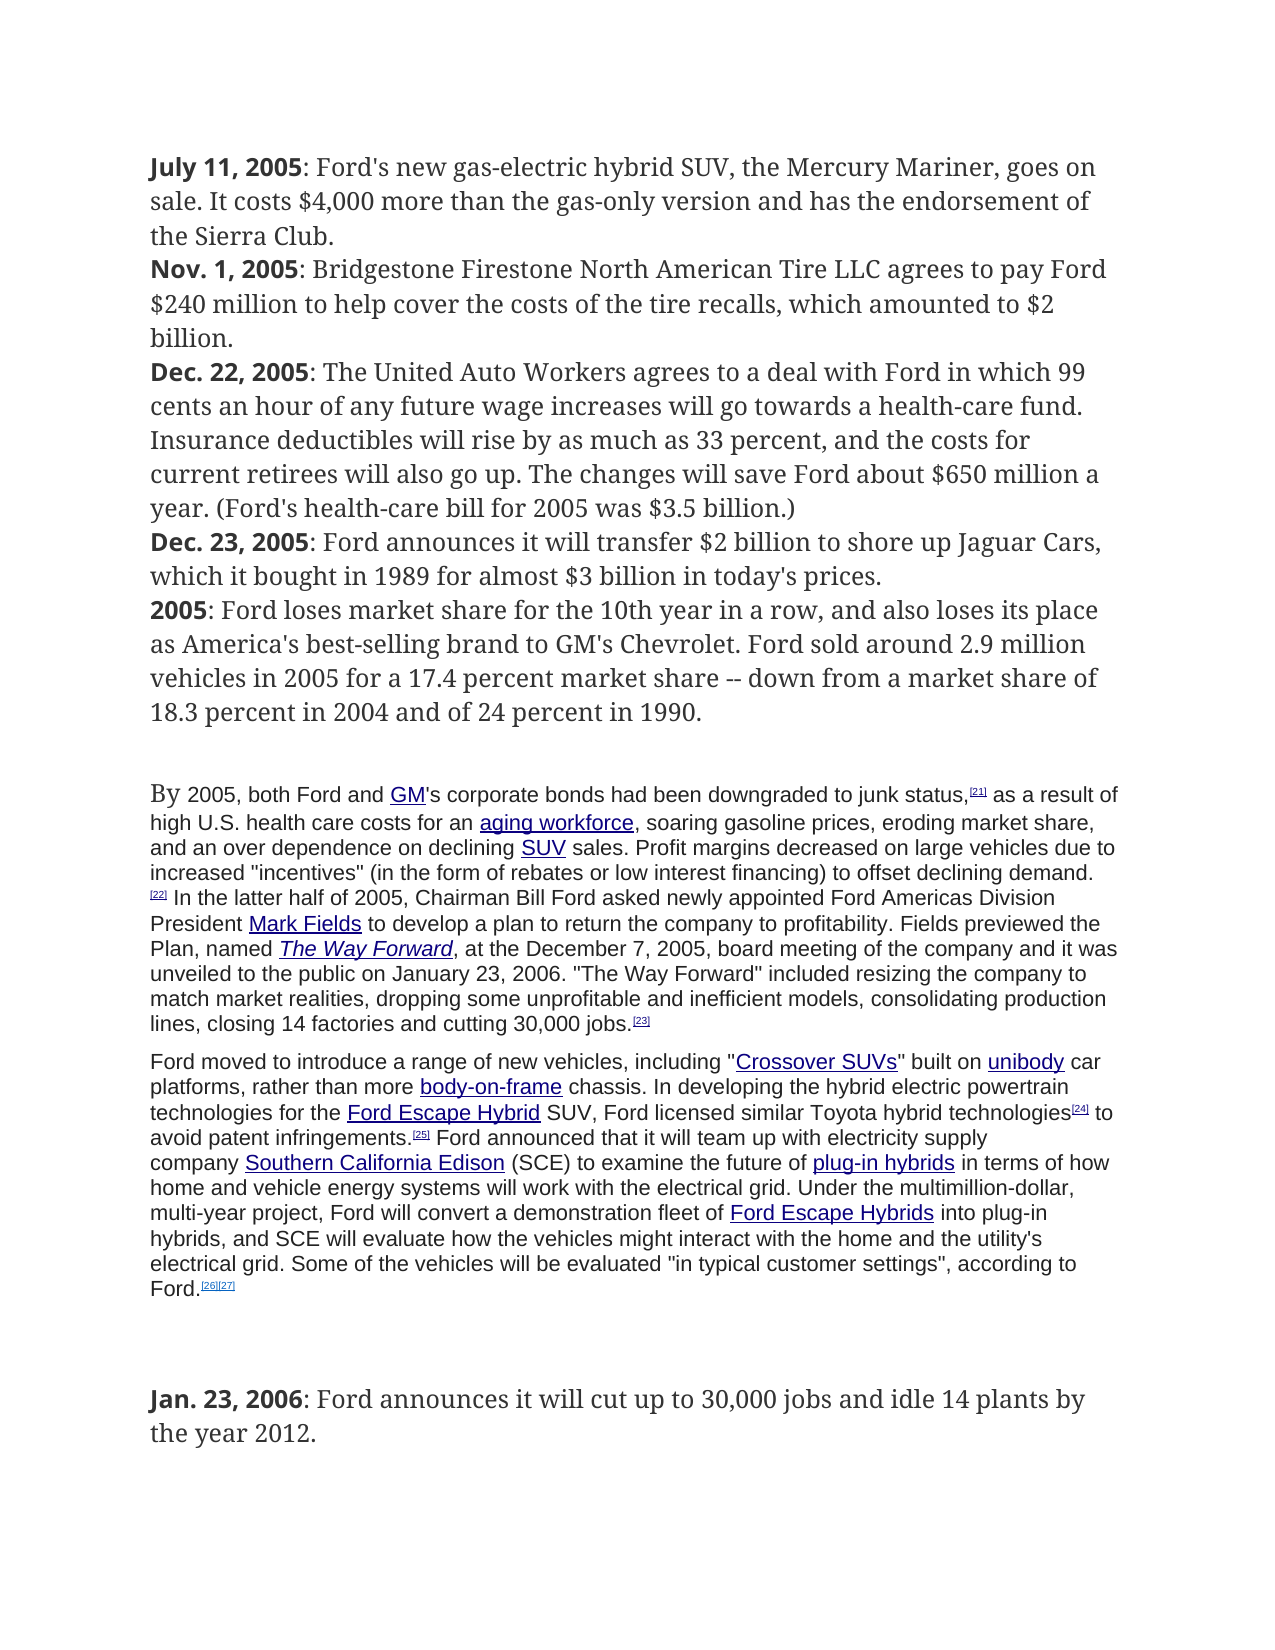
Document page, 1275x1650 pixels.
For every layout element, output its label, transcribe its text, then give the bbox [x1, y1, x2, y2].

text Nov. 1, 2005: Bridgestone Firestone North American Tire LLC agrees to pay Ford $240 million to help cover the costs of the tire recalls, which amounted to $2 billion. [150, 252, 1125, 354]
text July 11, 2005: Ford's new gas-electric hybrid SUV, the Mercury Mariner, goes on sale. It costs $4,000 more than the gas-only version and has the endorsement of the Sierra Club. [150, 150, 1125, 252]
text 2005: Ford loses market share for the 10th year in a row, and also loses its place as America's best-selling brand to GM's Chevrolet. Ford sold around 2.9 million vehicles in 2005 for a 17.4 percent market share -- down from a market share of 18.3 percent in 2004 and of 24 percent in 1990. [150, 593, 1125, 729]
text By 2005, both Ford and GM's corporate bonds had been downgraded to junk status,[21] as a result of high U.S. health care costs for an aging workforce, soaring gasoline prices, eroding market share, and an over dependence on declining SUV sales. Profit margins decreased on large vehicles due to increased "incentives" (in the form of rebates or low interest financing) to offset declining demand.[22] In the latter half of 2005, Chairman Bill Ford asked newly appointed Ford Americas Division President Mark Fields to develop a plan to return the company to profitability. Fields previewed the Plan, named The Way Forward, at the December 7, 2005, board meeting of the company and it was unveiled to the public on January 23, 2006. "The Way Forward" included resizing the company to match market realities, dropping some unprofitable and inefficient models, consolidating production lines, closing 14 factories and cutting 30,000 jobs.[23] [150, 776, 1125, 1037]
text Ford moved to introduce a range of new vehicles, including "Crossover SUVs" built on unibody car platforms, rather than more body-on-frame chassis. In developing the hybrid electric powertrain technologies for the Ford Escape Hybrid SUV, Ford licensed similar Toyota hybrid technologies[24] to avoid patent infringements.[25] Ford announced that it will team up with electricity supply company Southern California Edison (SCE) to examine the future of plug-in hybrids in terms of how home and vehicle energy systems will work with the electrical grid. Under the multimillion-dollar, multi-year project, Ford will convert a demonstration fleet of Ford Escape Hybrids into plug-in hybrids, and SCE will evaluate how the vehicles might interact with the home and the utility's electrical grid. Some of the vehicles will be evaluated "in typical customer settings", according to Ford.[26][27] [150, 1049, 1125, 1301]
text Jan. 23, 2006: Ford announces it will cut up to 30,000 jobs and idle 14 plants by the year 2012. [150, 1382, 1125, 1450]
text Dec. 22, 2005: The United Auto Workers agrees to a deal with Ford in which 99 cents an hour of any future wage increases will go towards a health-care fund. Insurance deductibles will rise by as much as 33 percent, and the costs for current retirees will also go up. The changes will save Ford about $650 million a year. (Ford's health-care bill for 2005 was $3.5 billion.) [150, 354, 1125, 525]
text Dec. 23, 2005: Ford announces it will transfer $2 billion to shore up Jaguar Cars, which it bought in 1989 for almost $3 billion in today's prices. [150, 525, 1125, 593]
